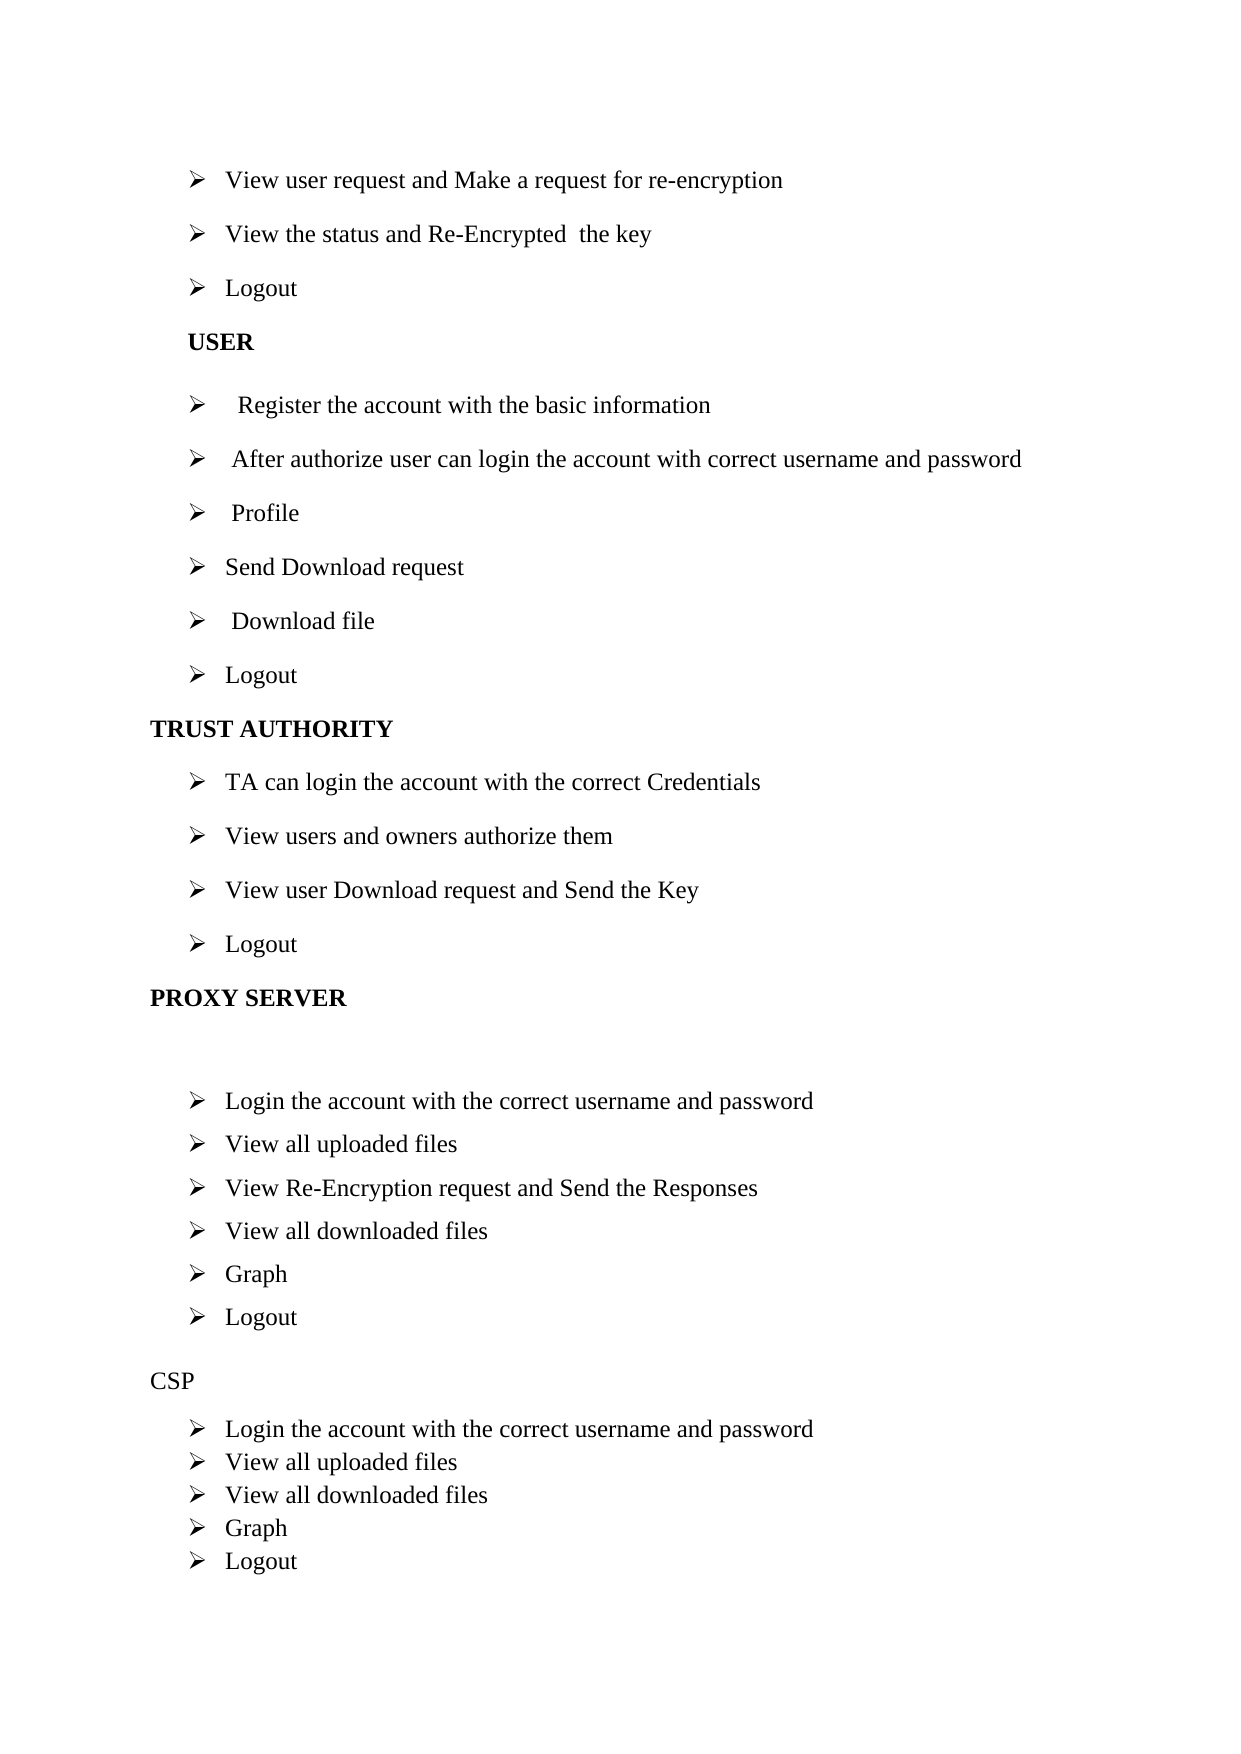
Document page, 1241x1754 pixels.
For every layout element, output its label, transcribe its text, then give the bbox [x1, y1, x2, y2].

list Logout [187, 1302, 1045, 1331]
list Logout [187, 929, 1045, 958]
list View user Download request and Send the Key [187, 875, 1045, 904]
list View users and owners authorize them [187, 821, 1045, 850]
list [187, 391, 1045, 419]
list View all downloaded files [187, 1216, 1045, 1244]
text USER [187, 327, 1045, 355]
list Graph [187, 1513, 1045, 1542]
list Login the account with the correct username and password [187, 1414, 1045, 1442]
list Download file [187, 606, 1045, 635]
list View all uploaded files [187, 1129, 1045, 1158]
text CSP [150, 1366, 1045, 1395]
list TA can login the account with the correct Credentials [187, 767, 1045, 796]
list View all downloaded files [187, 1480, 1045, 1508]
list Logout [187, 1546, 1045, 1574]
list Login the account with the correct username and password [187, 1086, 1045, 1115]
list Profile [187, 498, 1045, 527]
list Logout [187, 273, 1045, 301]
text TRUST AUTHORITY [150, 714, 1045, 742]
text PROXY SERVER [150, 983, 1045, 1012]
list View user request and Make a request for re-encryption [187, 165, 1045, 194]
list Graph [187, 1259, 1045, 1288]
list Logout [187, 660, 1045, 688]
list View the status and Re-Encrypted the key [187, 219, 1045, 248]
list View Re-Encryption request and Send the Responses [187, 1173, 1045, 1201]
list View all uploaded files [187, 1447, 1045, 1476]
list After authorize user can login the account with correct username and password [187, 444, 1045, 473]
list Send Download request [187, 552, 1045, 581]
